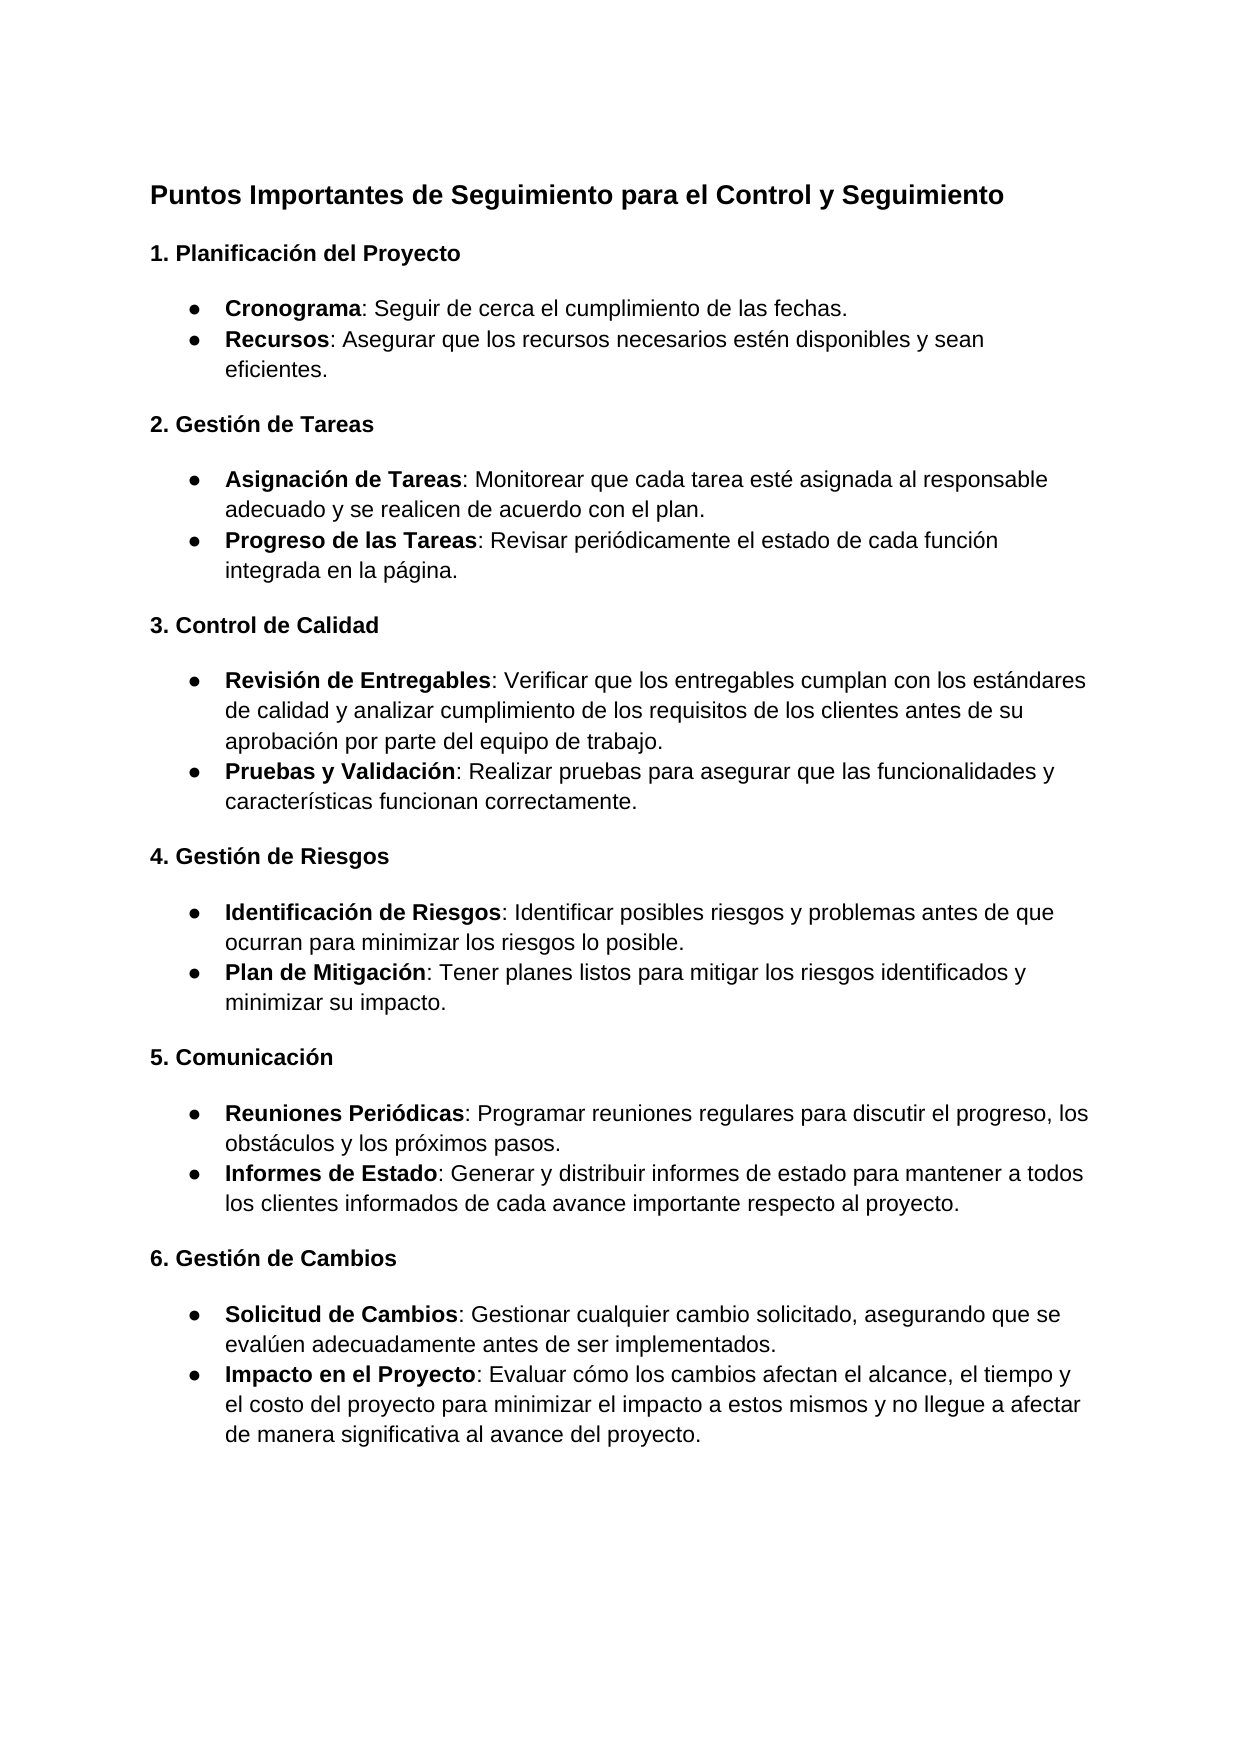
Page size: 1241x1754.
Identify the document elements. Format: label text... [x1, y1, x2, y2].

subtitle 2. Gestión de Tareas [150, 411, 1090, 437]
list Pruebas y Validación: Realizar pruebas para asegurar que las funcionalidades y características funcionan correctamente. [187, 758, 1090, 814]
list Revisión de Entregables: Verificar que los entregables cumplan con los estándares de calidad y analizar cumplimiento de los requisitos de los clientes antes de su aprobación por parte del equipo de trabajo. [187, 667, 1090, 754]
subtitle 6. Gestión de Cambios [150, 1245, 1090, 1272]
subtitle 1. Planificación del Proyecto [150, 240, 1090, 266]
list Progreso de las Tareas: Revisar periódicamente el estado de cada función integrada en la página. [187, 527, 1090, 583]
list Identificación de Riesgos: Identificar posibles riesgos y problemas antes de que ocurran para minimizar los riesgos lo posible. [187, 898, 1090, 955]
subtitle 5. Comunicación [150, 1044, 1090, 1071]
subtitle Puntos Importantes de Seguimiento para el Control y Seguimiento [150, 179, 1090, 210]
list Plan de Mitigación: Tener planes listos para mitigar los riesgos identificados y minimizar su impacto. [187, 959, 1090, 1015]
list Solicitud de Cambios: Gestionar cualquier cambio solicitado, asegurando que se evalúen adecuadamente antes de ser implementados. [187, 1301, 1090, 1357]
subtitle 4. Gestión de Riesgos [150, 843, 1090, 869]
list Reuniones Periódicas: Programar reuniones regulares para discutir el progreso, los obstáculos y los próximos pasos. [187, 1099, 1090, 1156]
list Asignación de Tareas: Monitorear que cada tarea esté asignada al responsable adecuado y se realicen de acuerdo con el plan. [187, 466, 1090, 523]
subtitle 3. Control de Calidad [150, 612, 1090, 638]
list Informes de Estado: Generar y distribuir informes de estado para mantener a todos los clientes informados de cada avance importante respecto al proyecto. [187, 1160, 1090, 1216]
list Recursos: Asegurar que los recursos necesarios estén disponibles y sean eficientes. [187, 326, 1090, 382]
list Impacto en el Proyecto: Evaluar cómo los cambios afectan el alcance, el tiempo y el costo del proyecto para minimizar el impacto a estos mismos y no llegue a afectar de manera significativa al avance del proyecto. [187, 1361, 1090, 1448]
list Cronograma: Seguir de cerca el cumplimiento de las fechas. [187, 295, 1090, 322]
